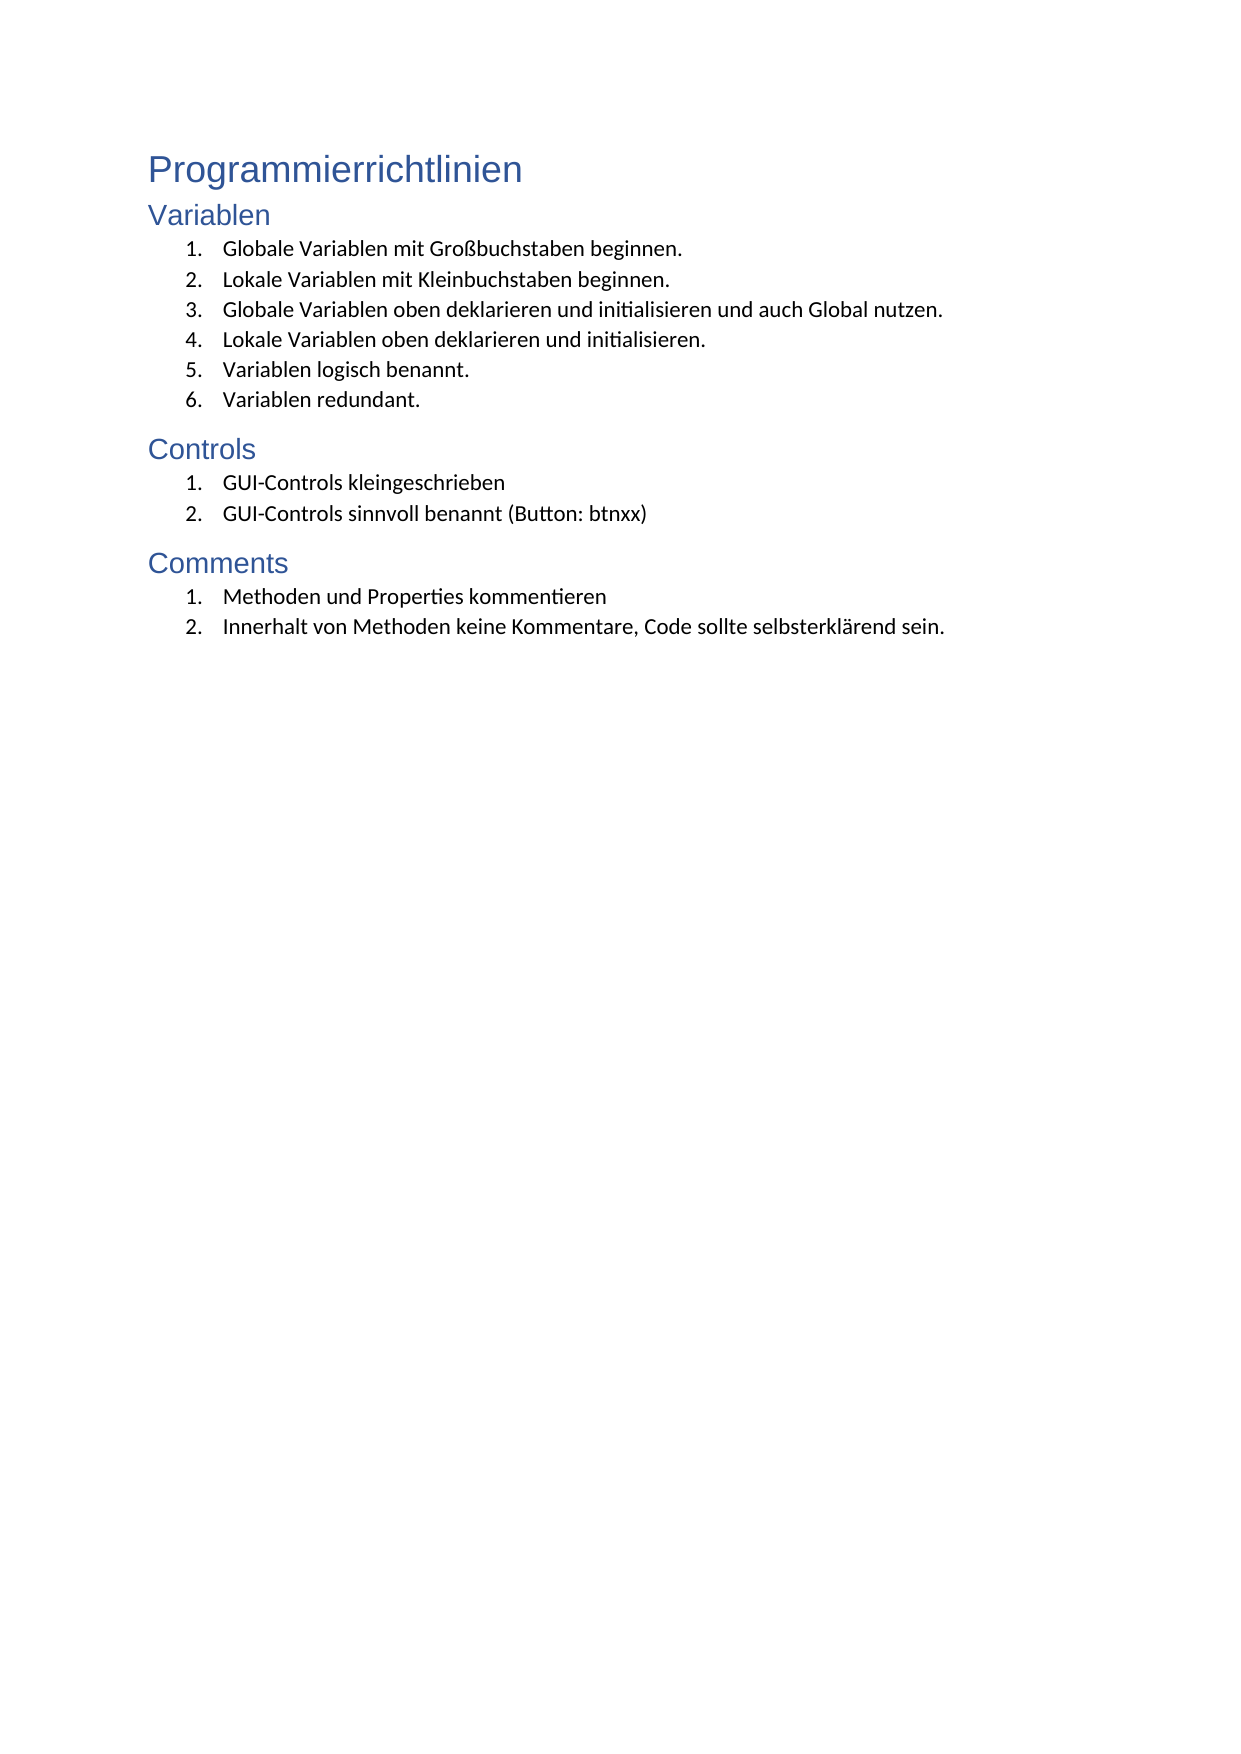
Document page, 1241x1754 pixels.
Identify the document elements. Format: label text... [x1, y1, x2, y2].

list Globale Variablen oben deklarieren und initialisieren und auch Global nutzen. [185, 295, 1093, 323]
list Lokale Variablen oben deklarieren und initialisieren. [185, 325, 1093, 353]
list Variablen redundant. [185, 386, 1093, 413]
list Lokale Variablen mit Kleinbuchstaben beginnen. [185, 265, 1093, 293]
list GUI-Controls sinnvoll benannt (Button: btnxx) [185, 499, 1093, 527]
subtitle Controls [148, 432, 1093, 466]
list Variablen logisch benannt. [185, 355, 1093, 383]
list Globale Variablen mit Großbuchstaben beginnen. [185, 234, 1093, 262]
subtitle Comments [148, 546, 1093, 579]
subtitle Variablen [148, 198, 1093, 232]
list GUI-Controls kleingeschrieben [185, 468, 1093, 497]
list Innerhalt von Methoden keine Kommentare, Code sollte selbsterklärend sein. [185, 612, 1093, 640]
subtitle Programmierrichtlinien [148, 148, 1093, 191]
list Methoden und Properties kommentieren [185, 582, 1093, 610]
